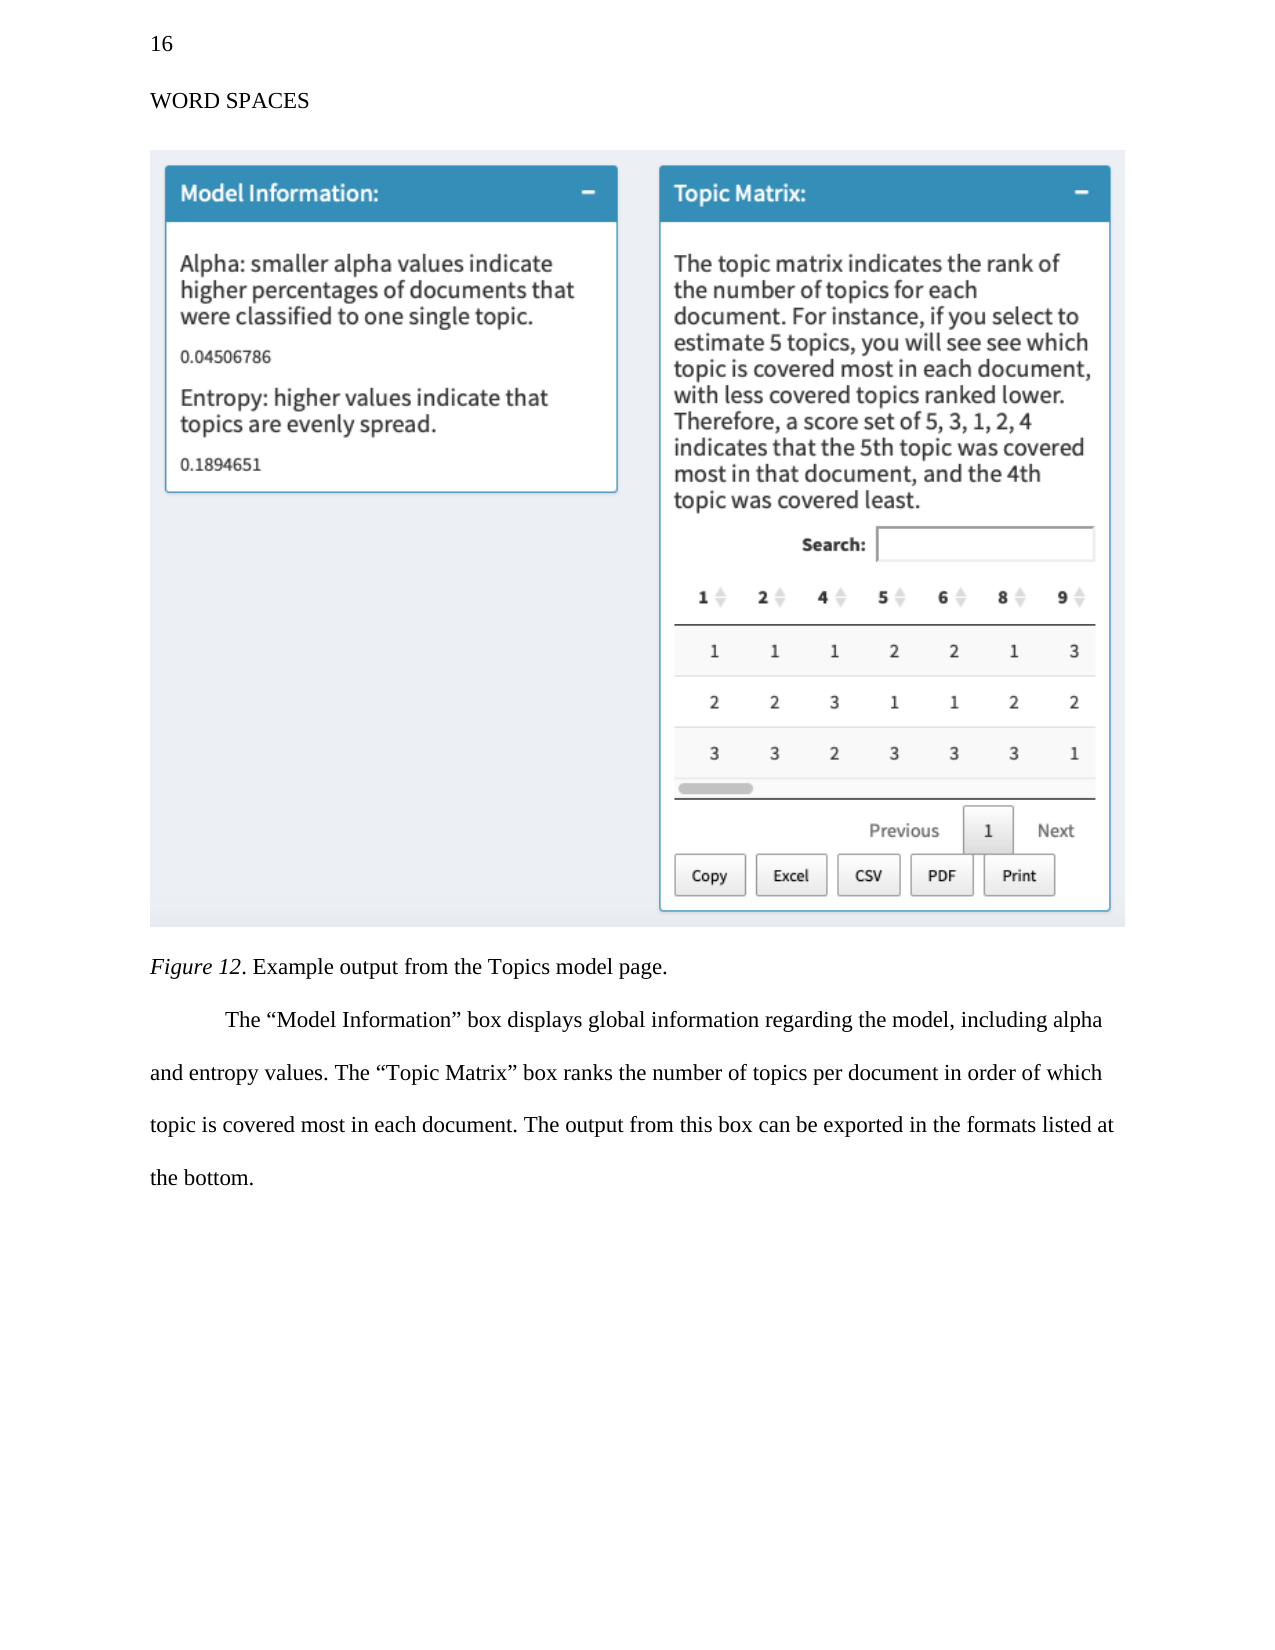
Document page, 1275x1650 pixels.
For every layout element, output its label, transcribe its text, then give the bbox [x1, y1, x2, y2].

text Figure 12. Example output from the Topics model page. [150, 953, 1125, 980]
text The “Model Information” box displays global information regarding the model, including alpha and entropy values. The “Topic Matrix” box ranks the number of topics per document in order of which topic is covered most in each document. The output from this box can be exported in the formats listed at the bottom. [150, 1006, 1125, 1191]
picture [150, 150, 1125, 927]
